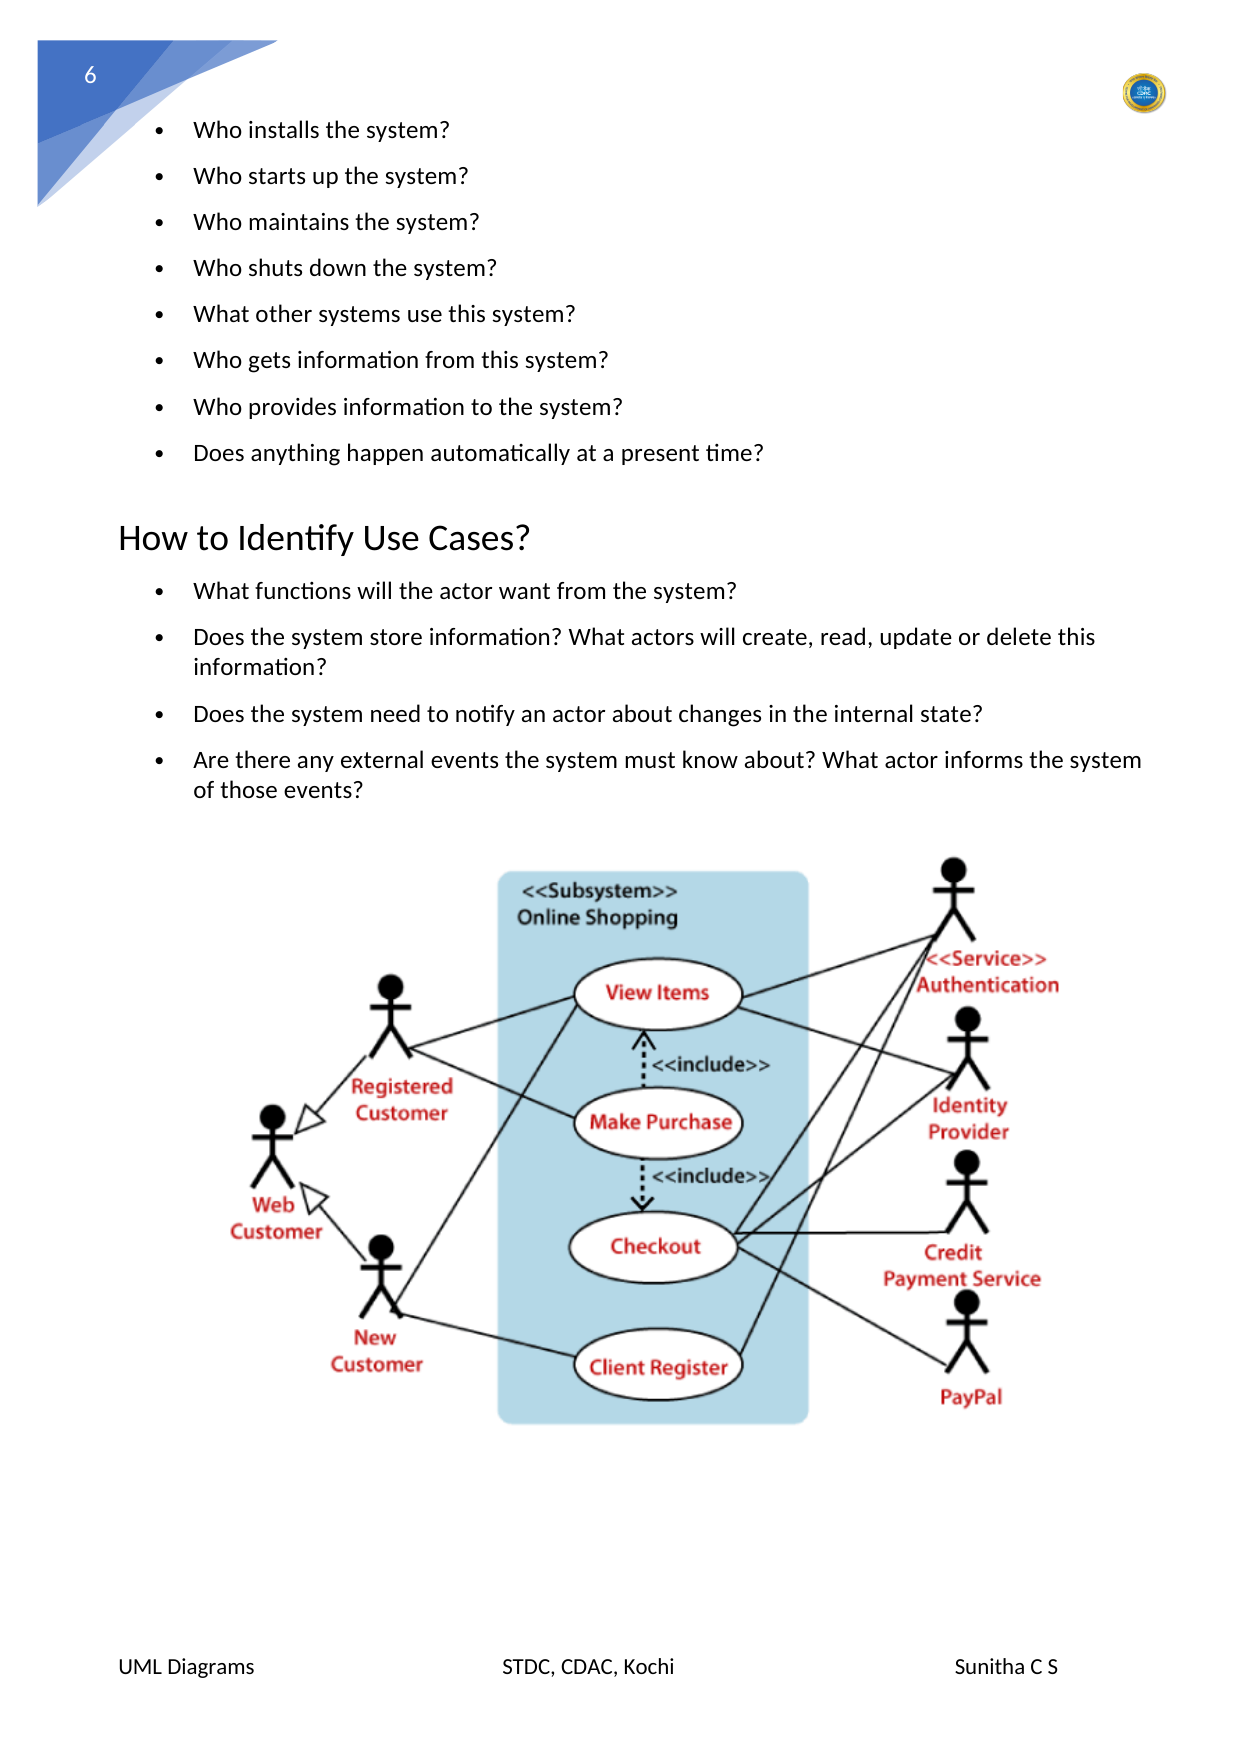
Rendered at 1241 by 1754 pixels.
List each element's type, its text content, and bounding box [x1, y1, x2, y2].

list Does anything happen automatically at a present time? [156, 437, 1167, 467]
list Does the system store information? What actors will create, read, update or delete this information? [156, 621, 1167, 682]
subtitle How to Identify Use Cases? [118, 513, 1167, 559]
list Are there any external events the system must know about? What actor informs the system of those events? [156, 744, 1167, 805]
list Does the system need to notify an actor about changes in the internal state? [156, 698, 1167, 728]
picture [37, 40, 279, 209]
list Who installs the system? [156, 114, 1167, 144]
list What other systems use this system? [156, 298, 1167, 329]
picture [1122, 73, 1167, 114]
list Who gets information from this system? [156, 344, 1167, 375]
list What functions will the actor want from the system? [156, 575, 1167, 605]
list Who shuts down the system? [156, 252, 1167, 283]
list Who maintains the system? [156, 206, 1167, 237]
list Who provides information to the system? [156, 391, 1167, 421]
list Who starts up the system? [156, 160, 1167, 190]
picture [225, 849, 1060, 1445]
